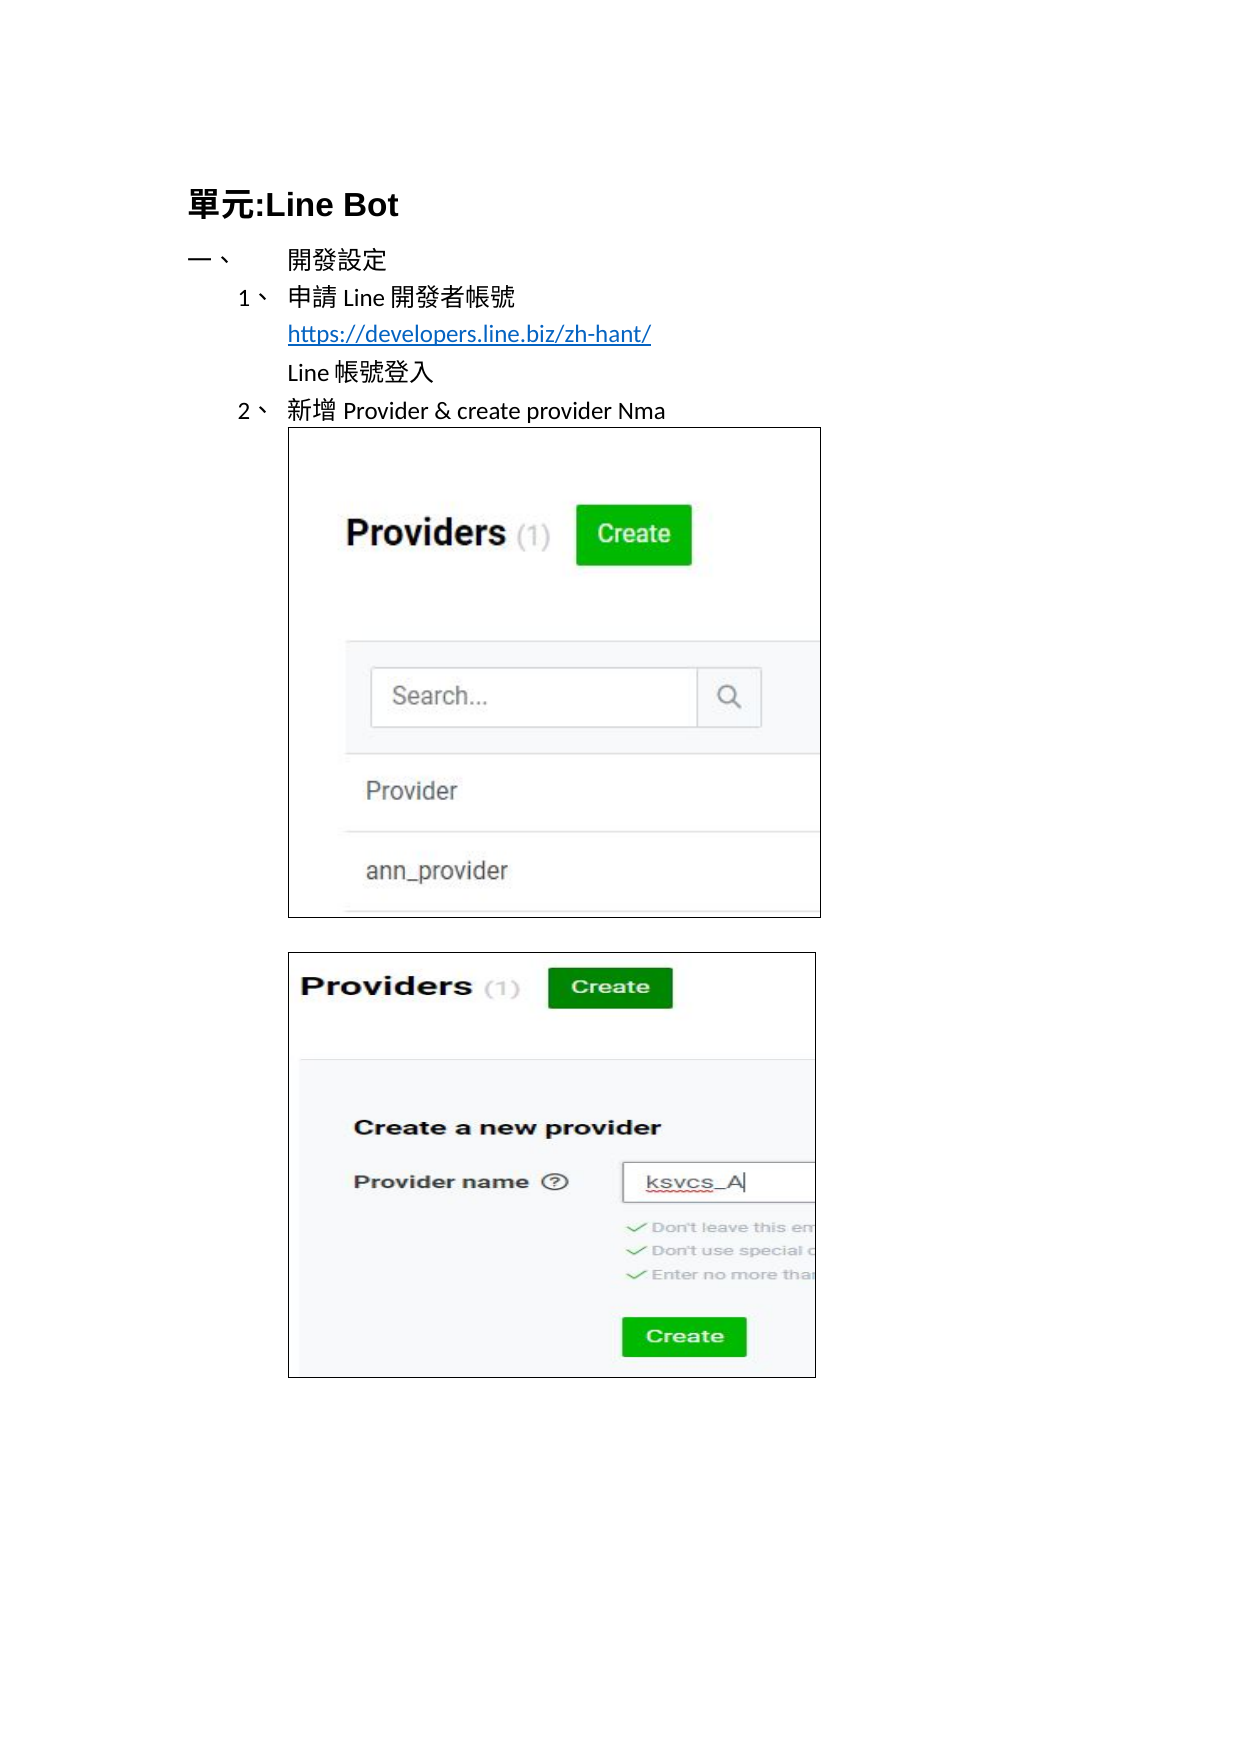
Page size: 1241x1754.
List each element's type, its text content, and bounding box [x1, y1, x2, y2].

picture [289, 953, 815, 1377]
list 申請 Line 開發者帳號 [237, 277, 1053, 314]
list Line帳號登入 [287, 352, 1053, 389]
subtitle 單元:Line Bot [187, 164, 1053, 239]
list https://developers.line.biz/zh-hant/ [287, 314, 1053, 352]
list 開發設定 [187, 239, 1053, 277]
picture [289, 428, 820, 917]
list 新增 Provider & create provider Nma [237, 389, 1053, 427]
